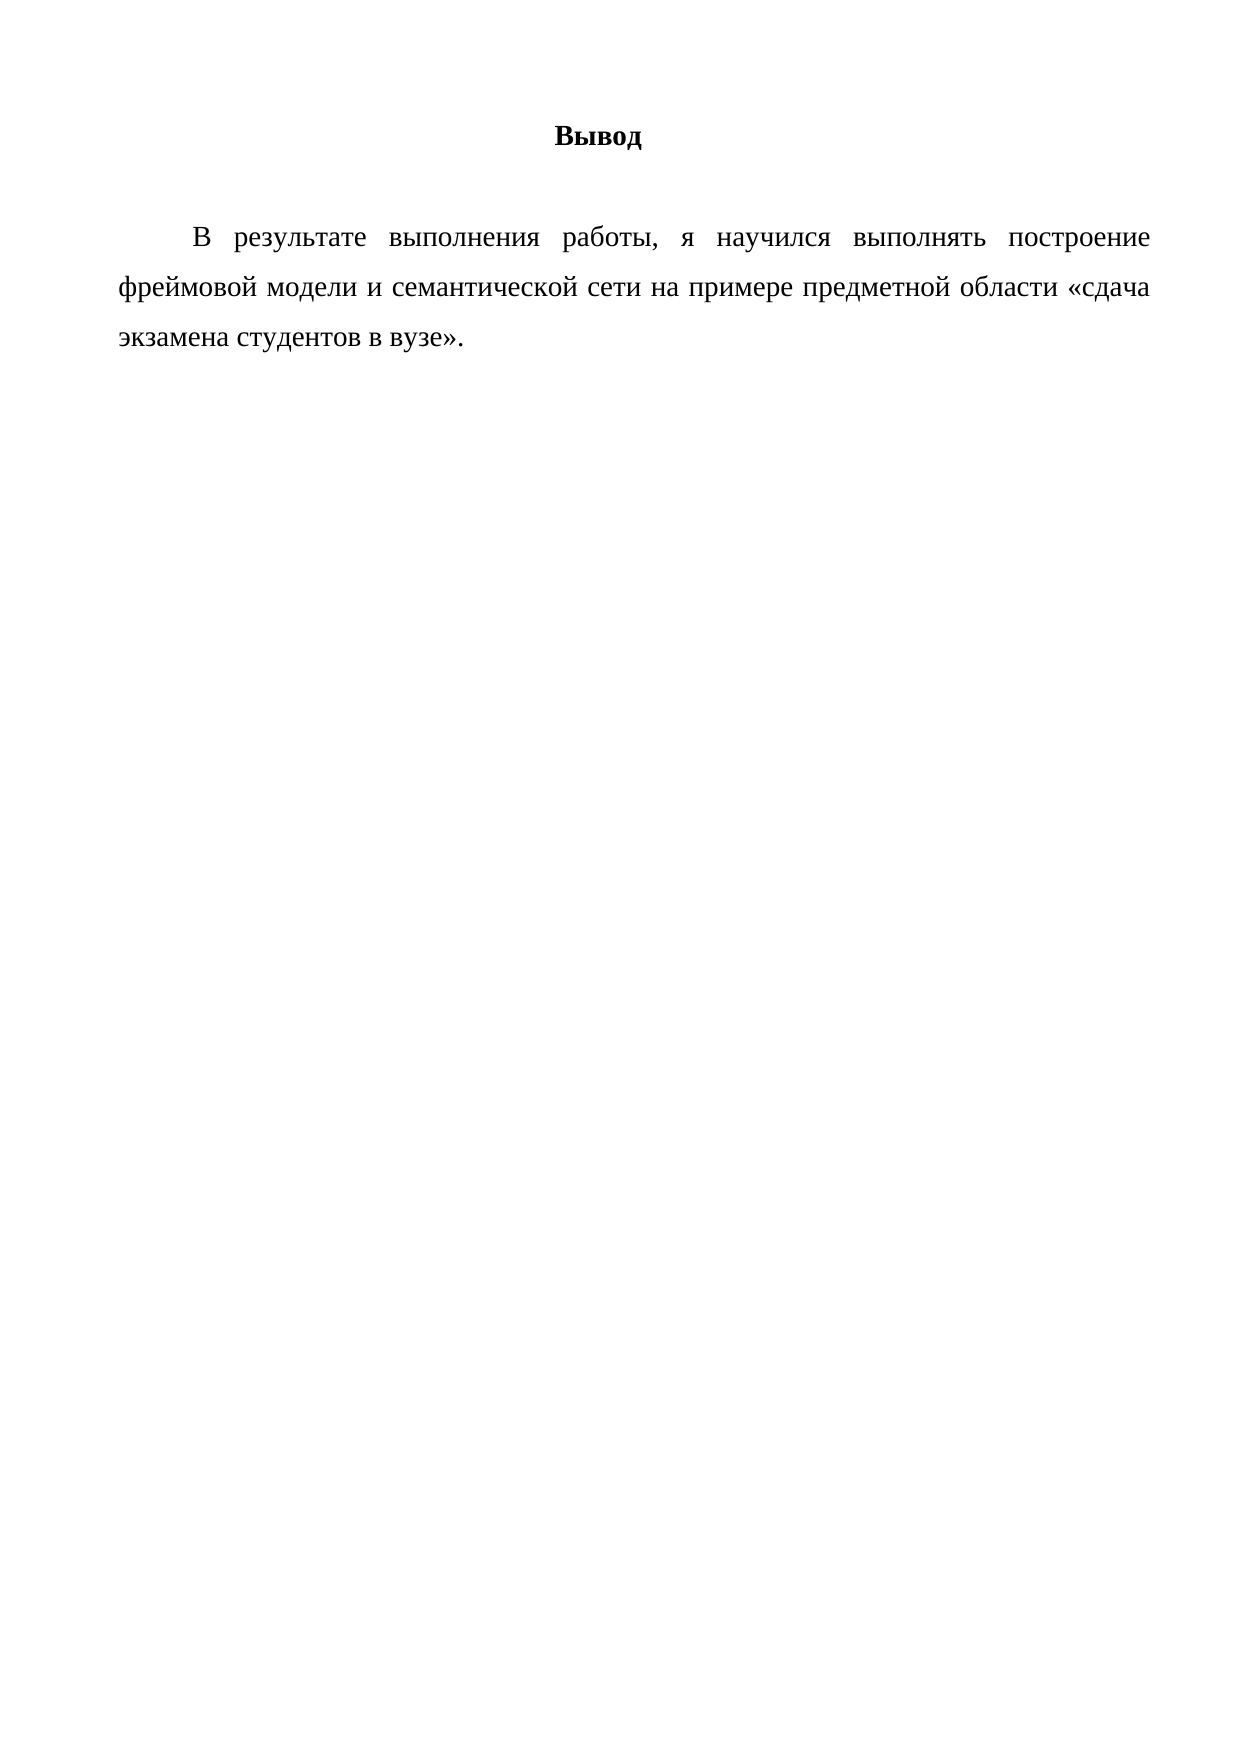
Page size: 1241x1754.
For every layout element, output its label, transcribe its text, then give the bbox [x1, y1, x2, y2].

text В результате выполнения работы, я научился выполнять построение фреймовой модели и семантической сети на примере предметной области «сдача экзамена студентов в вузе». [118, 219, 1152, 353]
text Вывод [44, 118, 1152, 152]
